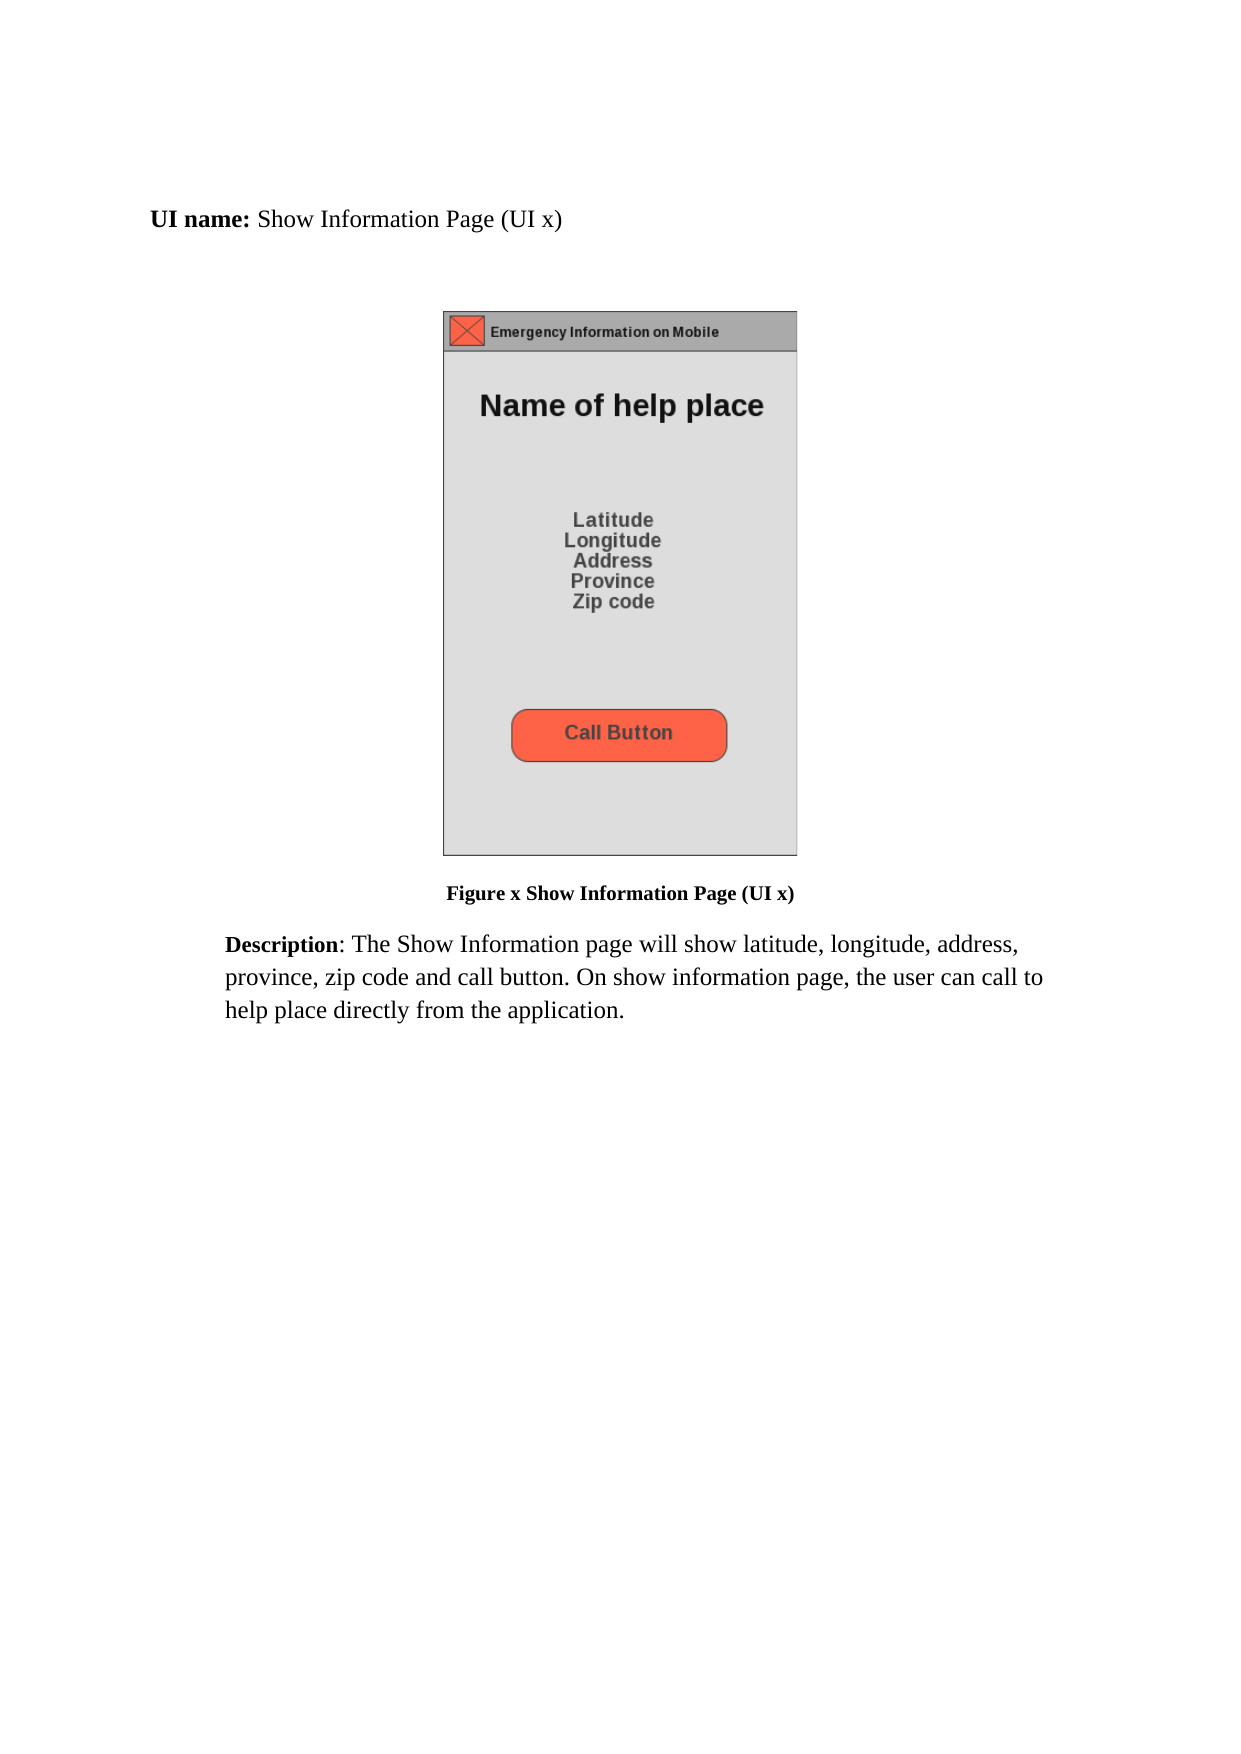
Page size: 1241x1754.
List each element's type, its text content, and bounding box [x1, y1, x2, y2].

text UI name: Show Information Page (UI x) [150, 204, 1090, 233]
text Figure x Show Information Page (UI x) [150, 881, 1090, 905]
text Description: The Show Information page will show latitude, longitude, address, province, zip code and call button. On show information page, the user can call to help place directly from the application. [225, 929, 1090, 1024]
picture [443, 311, 798, 856]
